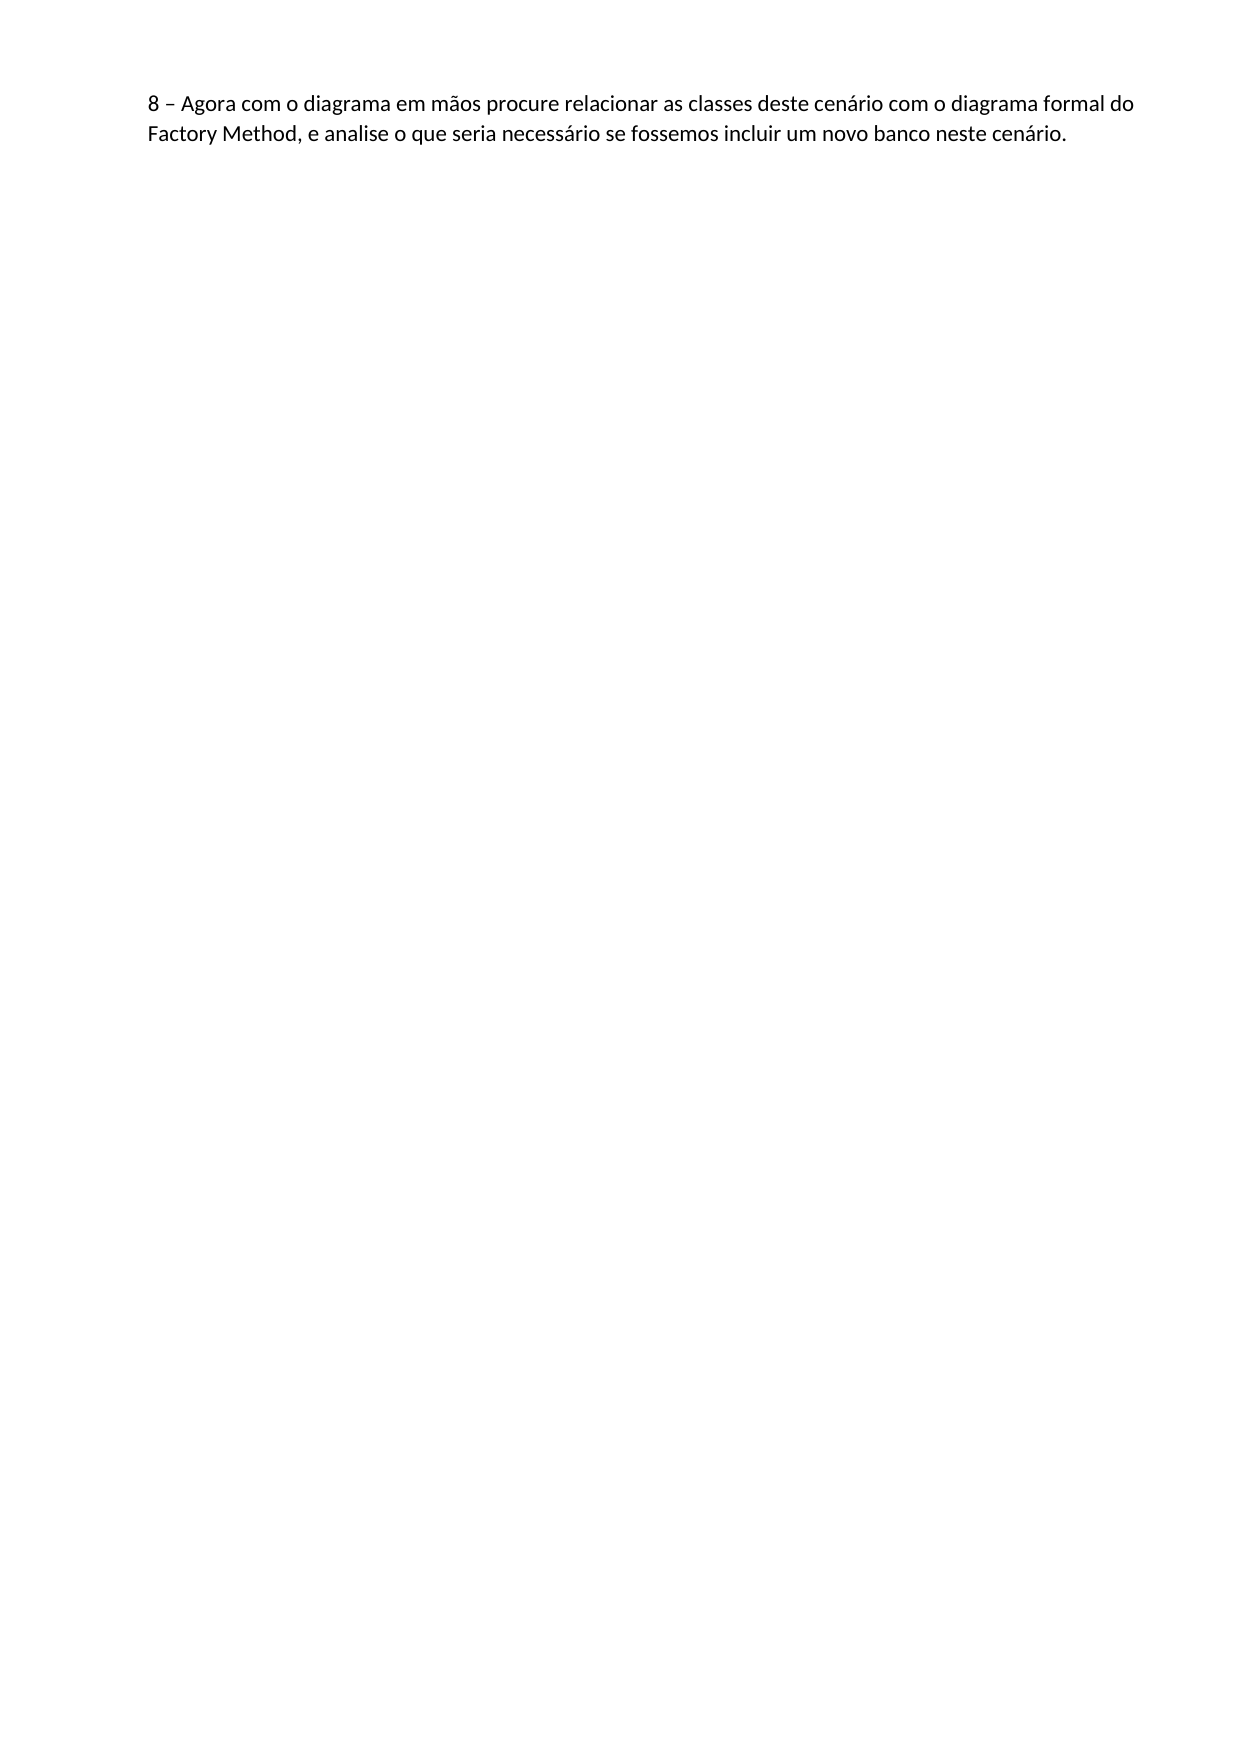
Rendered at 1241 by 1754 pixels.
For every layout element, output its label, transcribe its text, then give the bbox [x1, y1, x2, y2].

text 8 – Agora com o diagrama em mãos procure relacionar as classes deste cenário com o diagrama formal do Factory Method, e analise o que seria necessário se fossemos incluir um novo banco neste cenário. [148, 89, 1137, 147]
